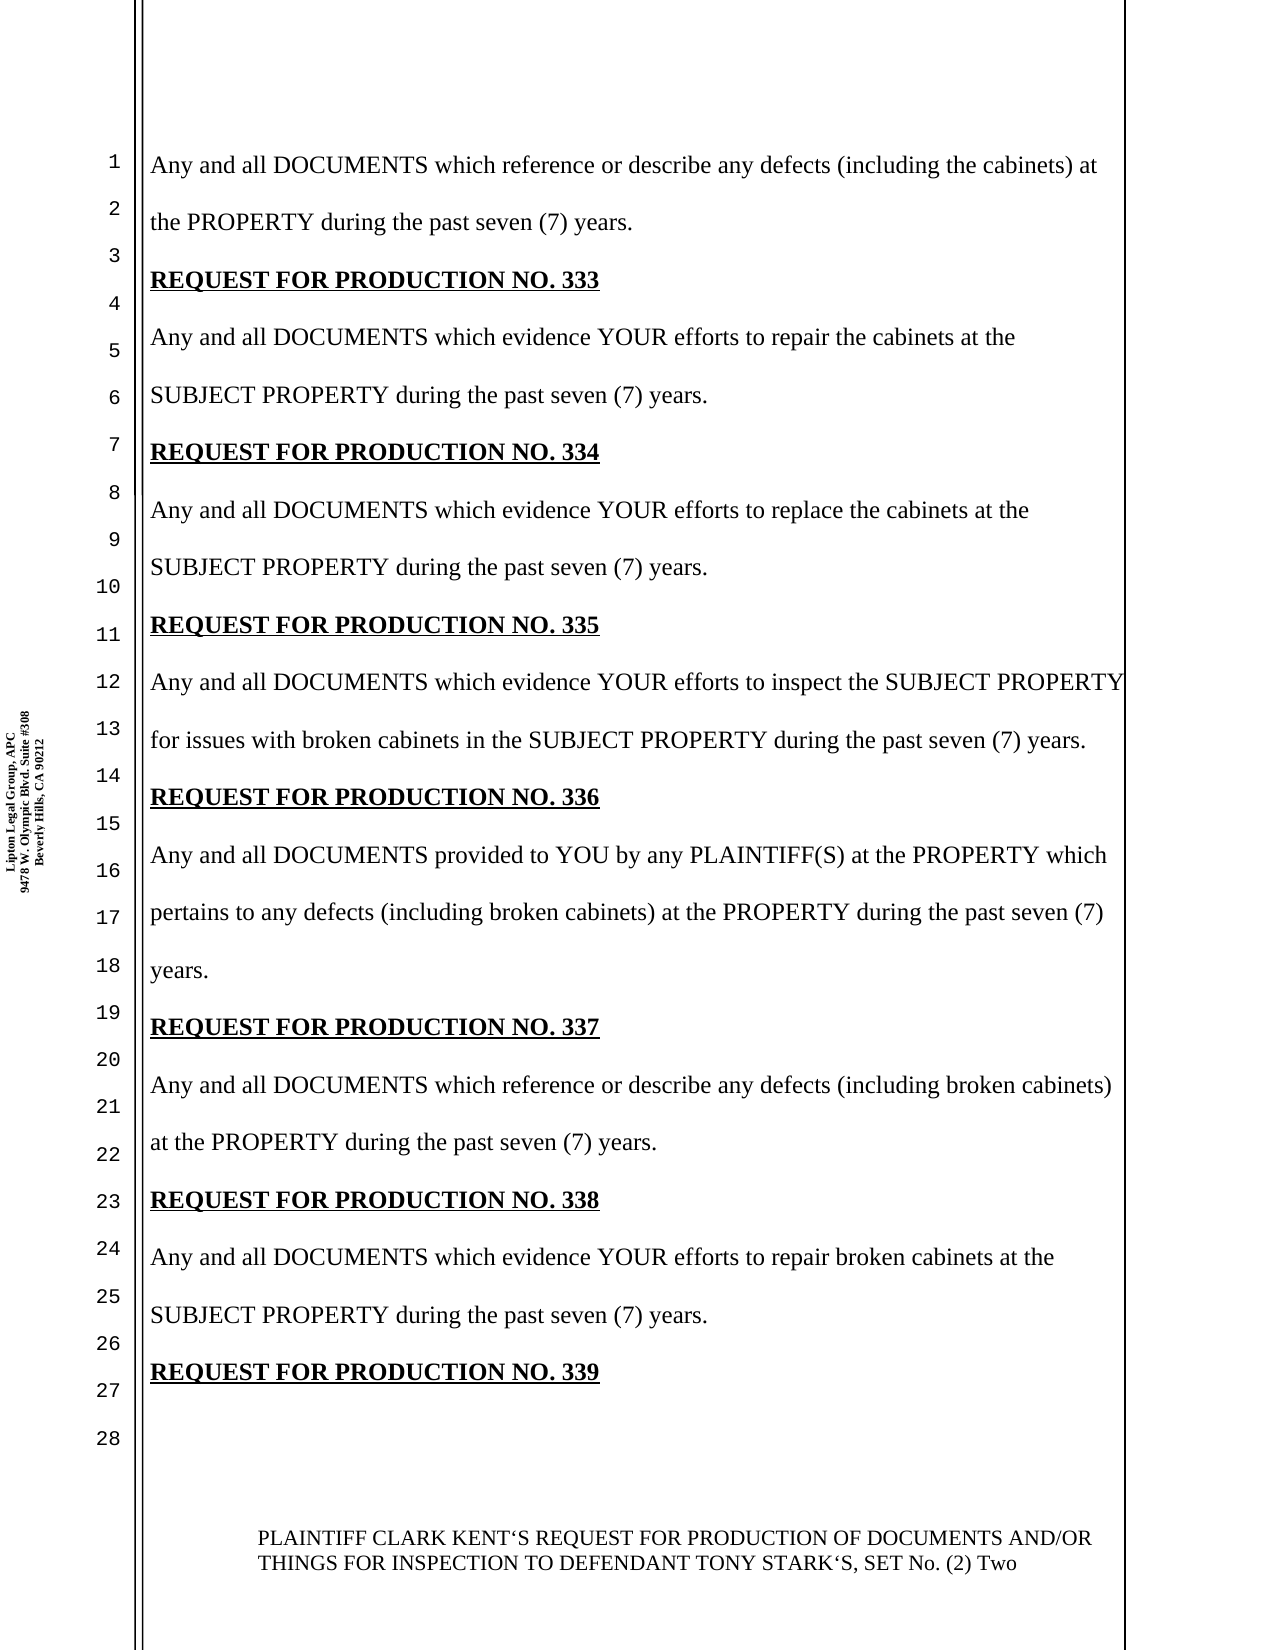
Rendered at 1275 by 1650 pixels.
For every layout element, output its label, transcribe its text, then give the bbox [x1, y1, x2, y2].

text REQUEST FOR PRODUCTION NO. 338 [150, 1185, 1125, 1214]
text Any and all DOCUMENTS which reference or describe any defects (including the cabinets) at the PROPERTY during the past seven (7) years. [150, 150, 1125, 236]
text REQUEST FOR PRODUCTION NO. 339 [150, 1357, 1125, 1386]
text Any and all DOCUMENTS which evidence YOUR efforts to repair broken cabinets at the SUBJECT PROPERTY during the past seven (7) years. [150, 1242, 1125, 1329]
text Any and all DOCUMENTS which reference or describe any defects (including broken cabinets) at the PROPERTY during the past seven (7) years. [150, 1070, 1125, 1156]
text Any and all DOCUMENTS provided to YOU by any PLAINTIFF(S) at the PROPERTY which pertains to any defects (including broken cabinets) at the PROPERTY during the past seven (7) years. [150, 840, 1125, 984]
text REQUEST FOR PRODUCTION NO. 336 [150, 782, 1125, 811]
text REQUEST FOR PRODUCTION NO. 335 [150, 610, 1125, 639]
text Any and all DOCUMENTS which evidence YOUR efforts to inspect the SUBJECT PROPERTY for issues with broken cabinets in the SUBJECT PROPERTY during the past seven (7) years. [150, 667, 1125, 754]
text Any and all DOCUMENTS which evidence YOUR efforts to replace the cabinets at the SUBJECT PROPERTY during the past seven (7) years. [150, 495, 1125, 581]
text Any and all DOCUMENTS which evidence YOUR efforts to repair the cabinets at the SUBJECT PROPERTY during the past seven (7) years. [150, 322, 1125, 409]
text REQUEST FOR PRODUCTION NO. 334 [150, 437, 1125, 466]
text REQUEST FOR PRODUCTION NO. 333 [150, 265, 1125, 294]
text REQUEST FOR PRODUCTION NO. 337 [150, 1012, 1125, 1041]
